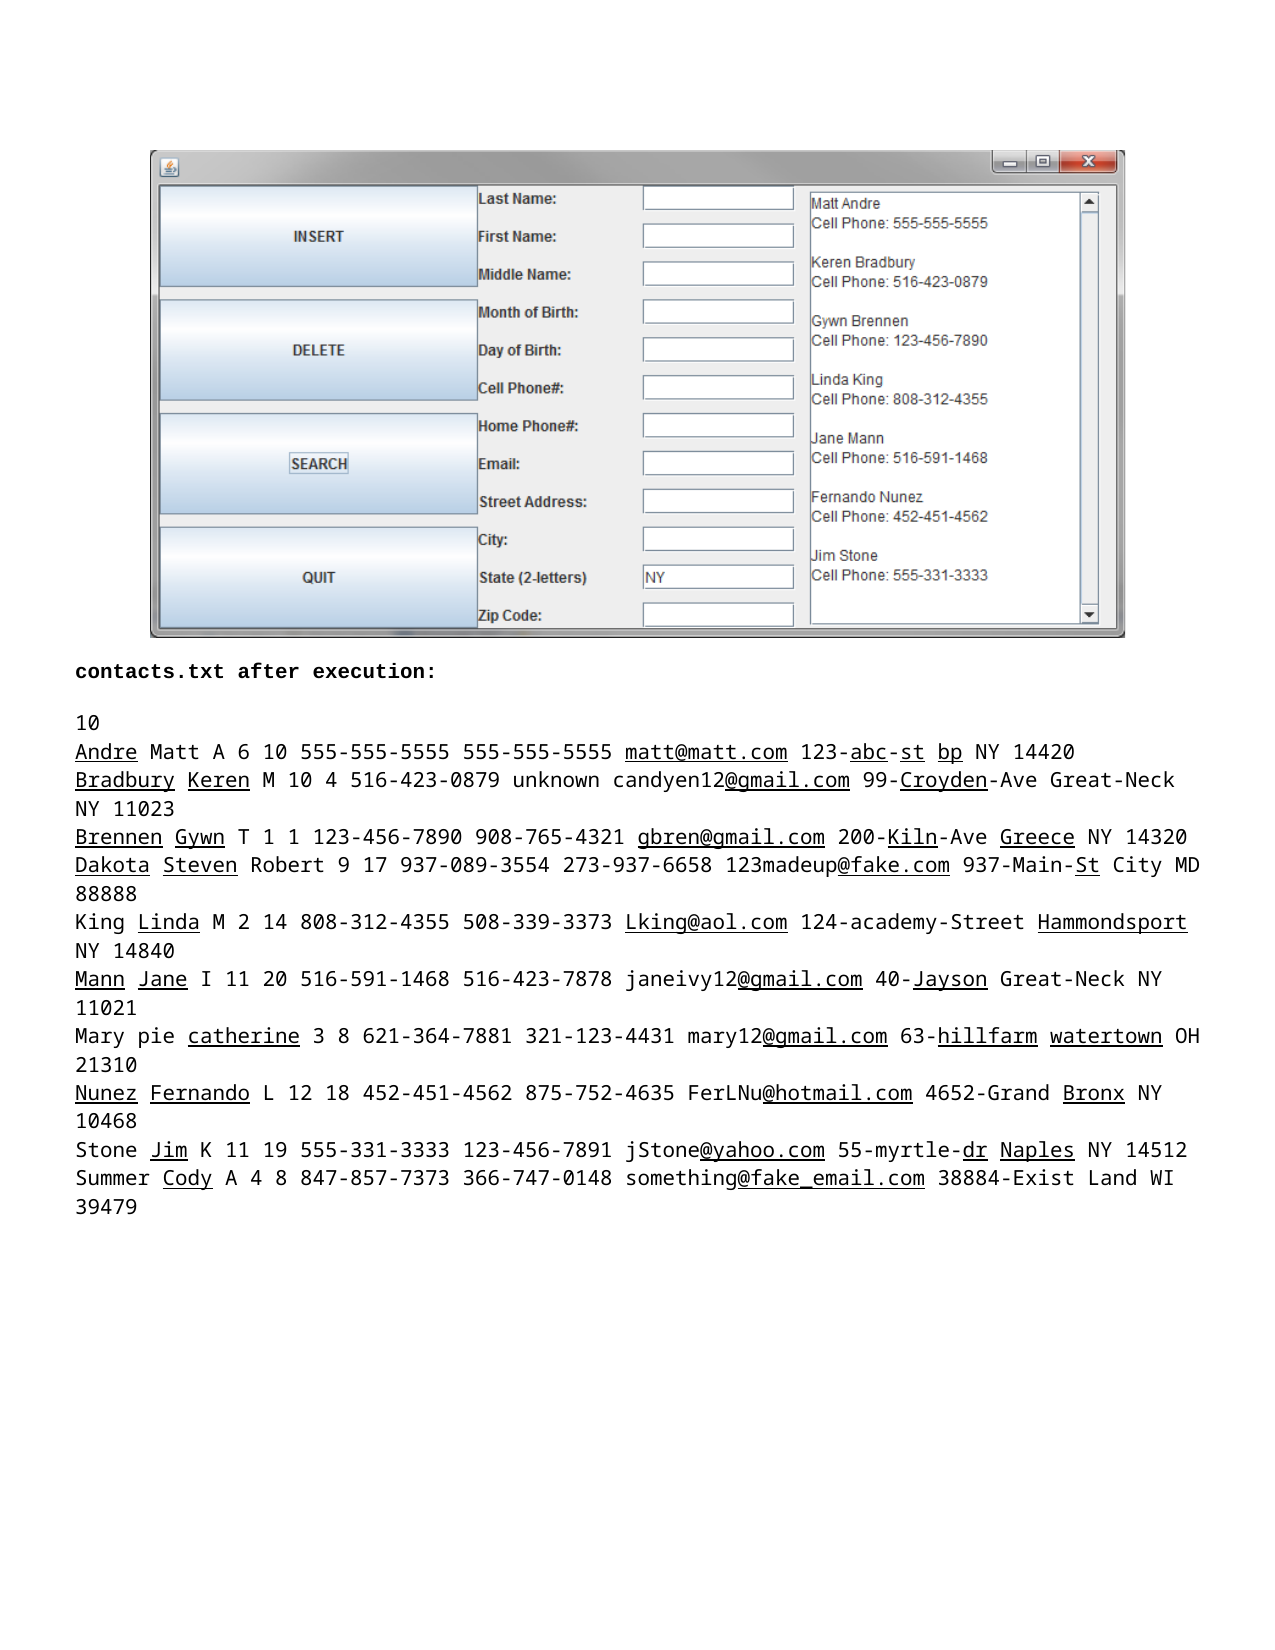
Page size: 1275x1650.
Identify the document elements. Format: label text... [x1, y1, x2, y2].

text Bradbury Keren M 10 4 516-423-0879 unknown candyen12@gmail.com 99-Croyden-Ave Great-Neck NY 11023 [75, 765, 1200, 822]
text Brennen Gywn T 1 1 123-456-7890 908-765-4321 gbren@gmail.com 200-Kiln-Ave Greece NY 14320 [75, 822, 1200, 851]
text 10 [75, 708, 1200, 737]
text Mann Jane I 11 20 516-591-1468 516-423-7878 janeivy12@gmail.com 40-Jayson Great-Neck NY 11021 [75, 964, 1200, 1021]
text Mary pie catherine 3 8 621-364-7881 321-123-4431 mary12@gmail.com 63-hillfarm watertown OH 21310 [75, 1021, 1200, 1078]
text King Linda M 2 14 808-312-4355 508-339-3373 Lking@aol.com 124-academy-Street Hammondsport NY 14840 [75, 907, 1200, 964]
text Andre Matt A 6 10 555-555-5555 555-555-5555 matt@matt.com 123-abc-st bp NY 14420 [75, 737, 1200, 765]
picture [150, 150, 1125, 638]
text Dakota Steven Robert 9 17 937-089-3554 273-937-6658 123madeup@fake.com 937-Main-St City MD 88888 [75, 851, 1200, 907]
text Nunez Fernando L 12 18 452-451-4562 875-752-4635 FerLNu@hotmail.com 4652-Grand Bronx NY 10468 [75, 1078, 1200, 1135]
text Summer Cody A 4 8 847-857-7373 366-747-0148 something@fake_email.com 38884-Exist Land WI 39479 [75, 1163, 1200, 1220]
text contacts.txt after execution: [75, 661, 1200, 685]
text Stone Jim K 11 19 555-331-3333 123-456-7891 jStone@yahoo.com 55-myrtle-dr Naples NY 14512 [75, 1135, 1200, 1163]
